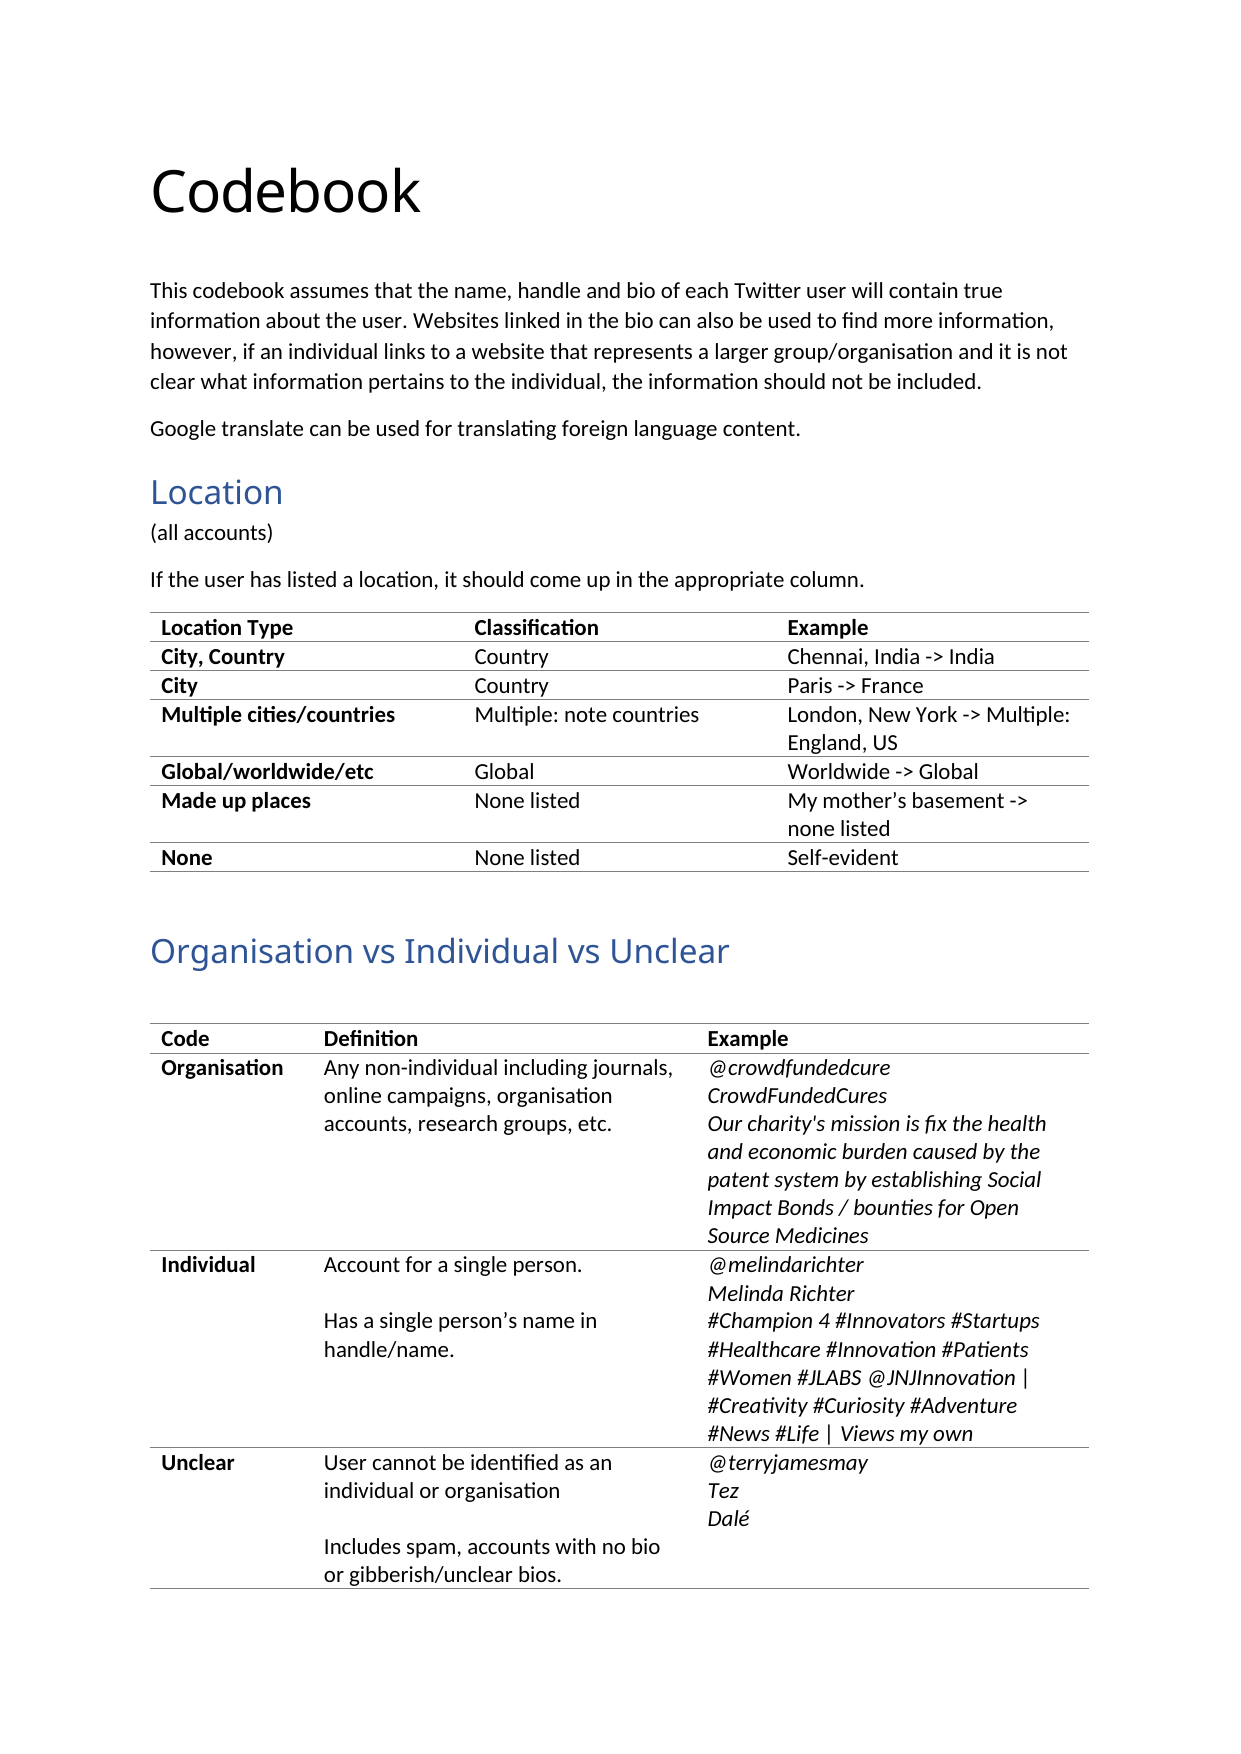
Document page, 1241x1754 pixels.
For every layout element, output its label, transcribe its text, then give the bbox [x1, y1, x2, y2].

table_cell @crowdfundedcure CrowdFundedCures Our charity's mission is fix the health and economic burden caused by the patent system by establishing Social Impact Bonds / bounties for Open Source Medicines [696, 1054, 1089, 1249]
text (all accounts) [150, 518, 1090, 546]
table_header Classification [463, 613, 776, 641]
table_cell None listed [463, 843, 776, 871]
table_cell Any non-individual including journals, online campaigns, organisation accounts, research groups, etc. [313, 1054, 696, 1249]
table_cell Made up places [150, 786, 463, 842]
table_cell London, New York -> Multiple: England, US [776, 700, 1089, 756]
table_cell Global [463, 757, 776, 785]
subtitle Organisation vs Individual vs Unclear [150, 927, 1090, 973]
table_cell Global/worldwide/etc [150, 757, 463, 785]
table_cell Country [463, 671, 776, 699]
table_header Example [696, 1024, 1089, 1052]
table_cell City [150, 671, 463, 699]
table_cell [696, 1448, 1089, 1588]
table_cell Multiple cities/countries [150, 700, 463, 756]
table_cell Organisation [150, 1054, 312, 1249]
table_cell Unclear [150, 1448, 312, 1588]
table_cell Worldwide -> Global [776, 757, 1089, 785]
subtitle Location [150, 469, 1090, 514]
table_cell Country [463, 642, 776, 670]
table_cell None listed [463, 786, 776, 842]
table_cell Self-evident [776, 843, 1089, 871]
text If the user has listed a location, it should come up in the appropriate column. [150, 565, 1090, 593]
table_cell Multiple: note countries [463, 700, 776, 756]
table_cell City, Country [150, 642, 463, 670]
table_cell @melindarichter Melinda Richter #Champion 4 #Innovators #Startups #Healthcare #Innovation #Patients #Women #JLABS @JNJInnovation | #Creativity #Curiosity #Adventure #News #Life | Views my own [696, 1251, 1089, 1447]
table_cell None [150, 843, 463, 871]
table_cell Paris -> France [776, 671, 1089, 699]
table_header Location Type [150, 613, 463, 641]
text This codebook assumes that the name, handle and bio of each Twitter user will contain true information about the user. Websites linked in the bio can also be used to find more information, however, if an individual links to a website that represents a larger group/organisation and it is not clear what information pertains to the individual, the information should not be included. [150, 276, 1090, 395]
table_cell Chennai, India -> India [776, 642, 1089, 670]
text Google translate can be used for translating foreign language content. [150, 414, 1090, 442]
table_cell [313, 1448, 696, 1588]
table_cell Individual [150, 1251, 312, 1447]
table_cell Account for a single person. Has a single person’s name in handle/name. [313, 1251, 696, 1447]
title Codebook [150, 150, 1090, 229]
table_header Code [150, 1024, 312, 1052]
table_cell My mother’s basement -> none listed [776, 786, 1089, 842]
table_header Example [776, 613, 1089, 641]
table_header Definition [313, 1024, 696, 1052]
